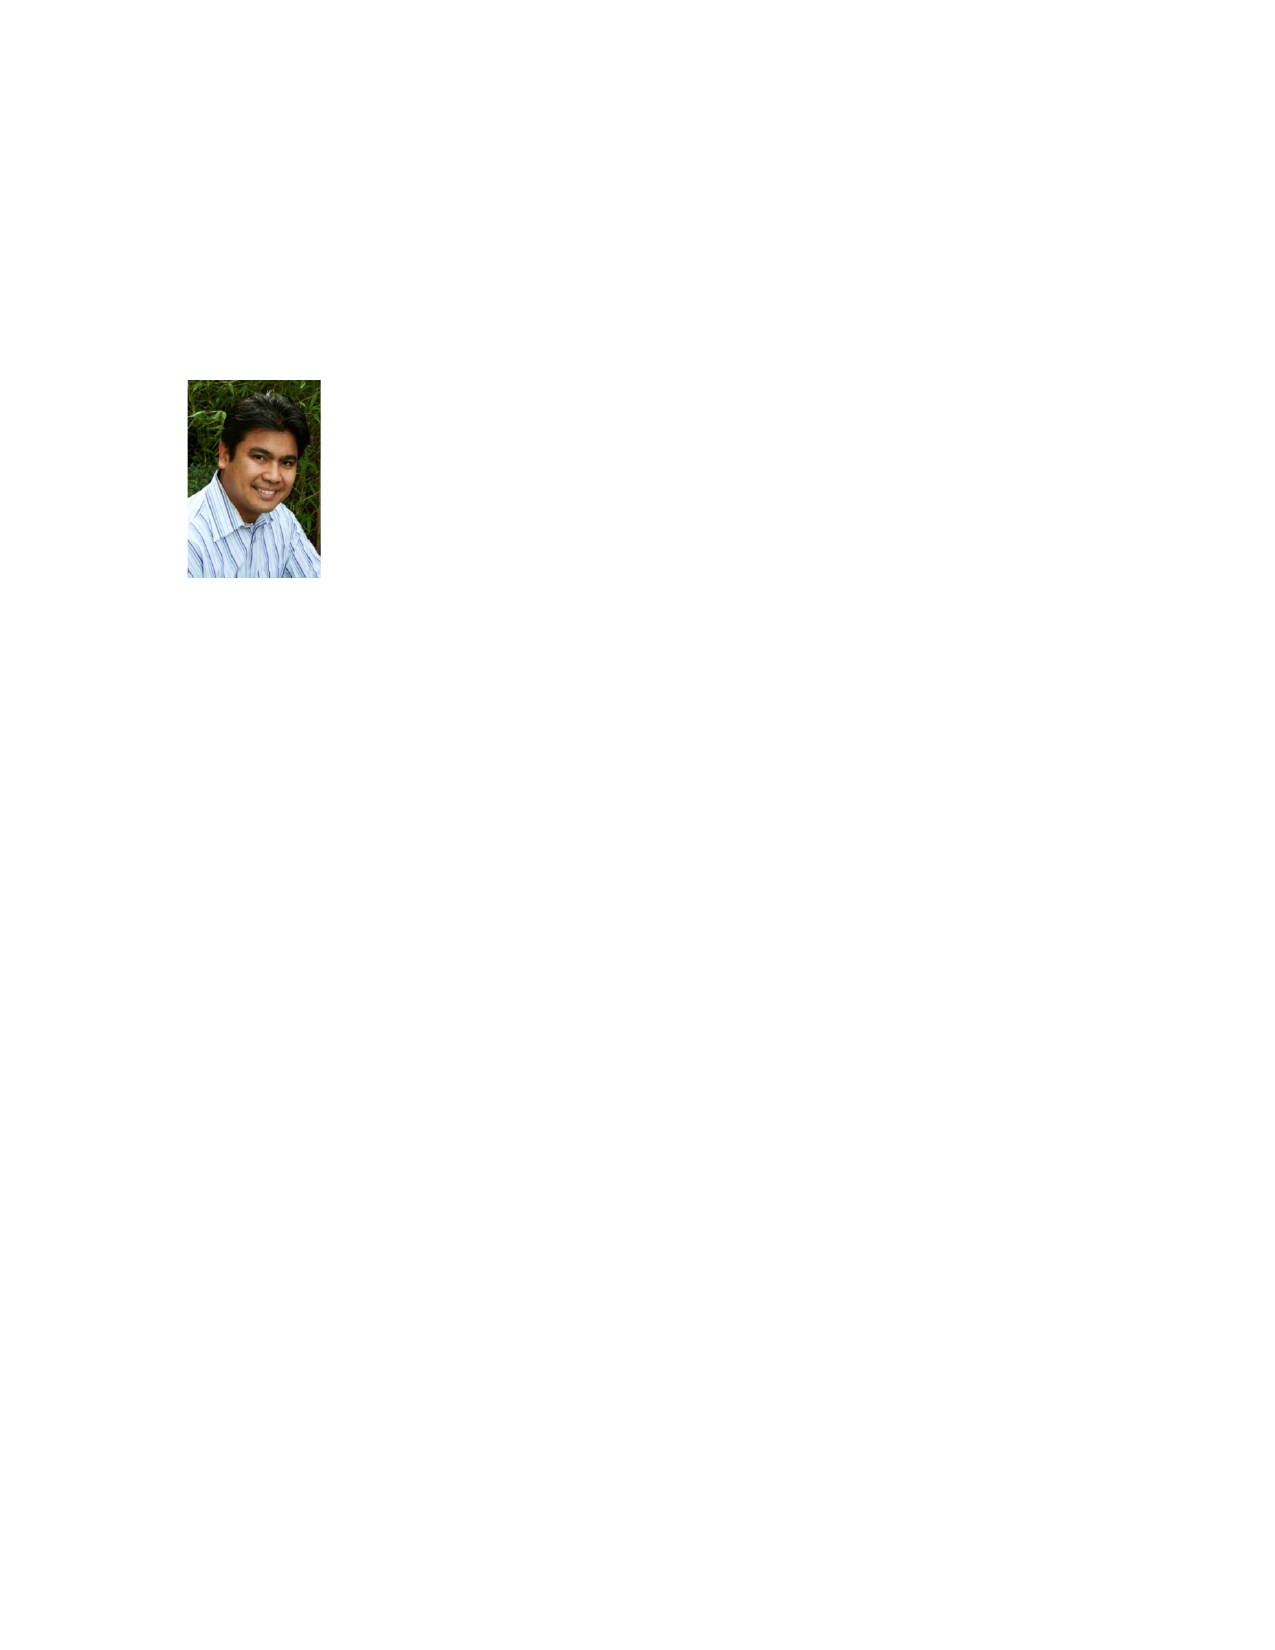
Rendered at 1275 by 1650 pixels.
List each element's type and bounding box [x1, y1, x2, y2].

picture [187, 380, 321, 578]
